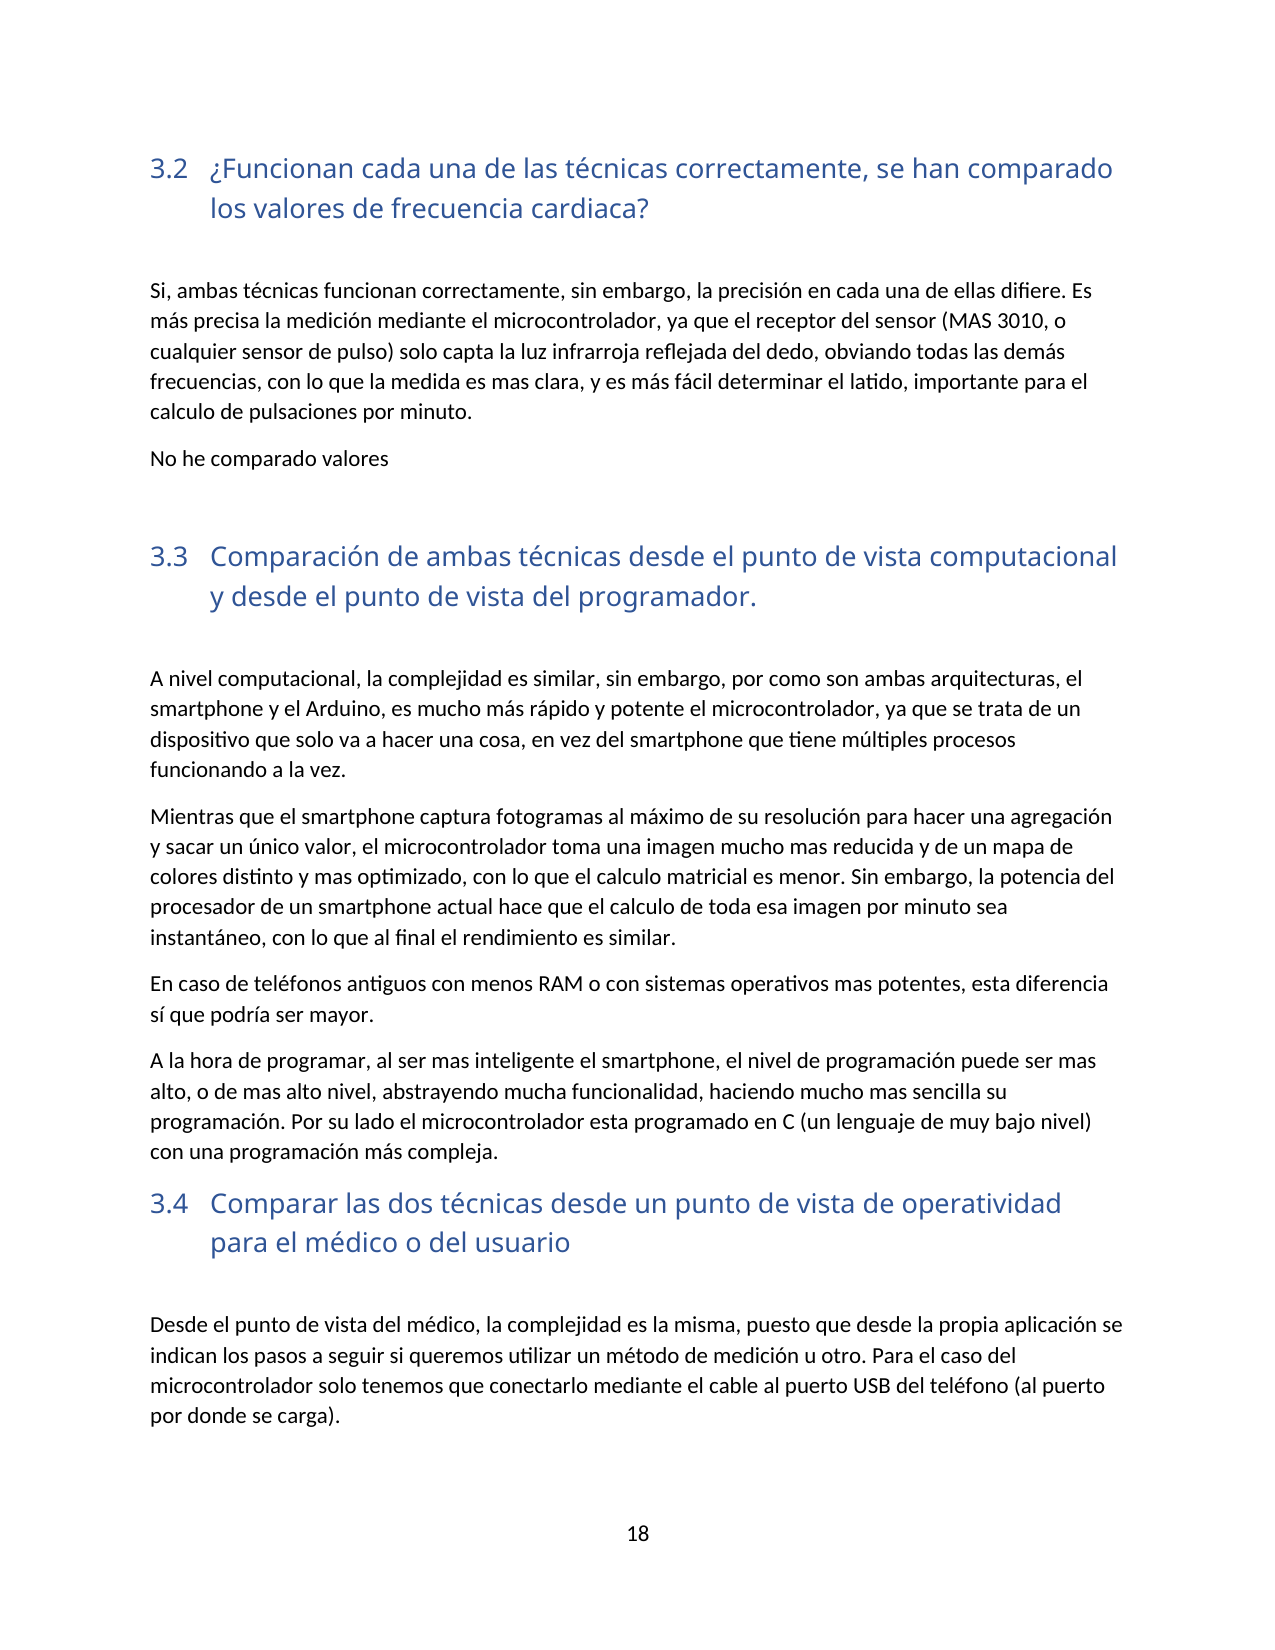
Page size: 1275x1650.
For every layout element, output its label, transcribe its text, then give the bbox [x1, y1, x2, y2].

subtitle Comparación de ambas técnicas desde el punto de vista computacional y desde el punto de vista del programador. [150, 538, 1125, 614]
text Mientras que el smartphone captura fotogramas al máximo de su resolución para hacer una agregación y sacar un único valor, el microcontrolador toma una imagen mucho mas reducida y de un mapa de colores distinto y mas optimizado, con lo que el calculo matricial es menor. Sin embargo, la potencia del procesador de un smartphone actual hace que el calculo de toda esa imagen por minuto sea instantáneo, con lo que al final el rendimiento es similar. [150, 802, 1125, 951]
text A nivel computacional, la complejidad es similar, sin embargo, por como son ambas arquitecturas, el smartphone y el Arduino, es mucho más rápido y potente el microcontrolador, ya que se trata de un dispositivo que solo va a hacer una cosa, en vez del smartphone que tiene múltiples procesos funcionando a la vez. [150, 664, 1125, 783]
subtitle ¿Funcionan cada una de las técnicas correctamente, se han comparado los valores de frecuencia cardiaca? [150, 150, 1125, 227]
text Si, ambas técnicas funcionan correctamente, sin embargo, la precisión en cada una de ellas difiere. Es más precisa la medición mediante el microcontrolador, ya que el receptor del sensor (MAS 3010, o cualquier sensor de pulso) solo capta la luz infrarroja reflejada del dedo, obviando todas las demás frecuencias, con lo que la medida es mas clara, y es más fácil determinar el latido, importante para el calculo de pulsaciones por minuto. [150, 276, 1125, 425]
text En caso de teléfonos antiguos con menos RAM o con sistemas operativos mas potentes, esta diferencia sí que podría ser mayor. [150, 969, 1125, 1028]
text No he comparado valores [150, 444, 1125, 472]
text Desde el punto de vista del médico, la complejidad es la misma, puesto que desde la propia aplicación se indican los pasos a seguir si queremos utilizar un método de medición u otro. Para el caso del microcontrolador solo tenemos que conectarlo mediante el cable al puerto USB del teléfono (al puerto por donde se carga). [150, 1311, 1125, 1429]
subtitle Comparar las dos técnicas desde un punto de vista de operatividad para el médico o del usuario [150, 1184, 1125, 1261]
text A la hora de programar, al ser mas inteligente el smartphone, el nivel de programación puede ser mas alto, o de mas alto nivel, abstrayendo mucha funcionalidad, haciendo mucho mas sencilla su programación. Por su lado el microcontrolador esta programado en C (un lenguaje de muy bajo nivel) con una programación más compleja. [150, 1047, 1125, 1165]
